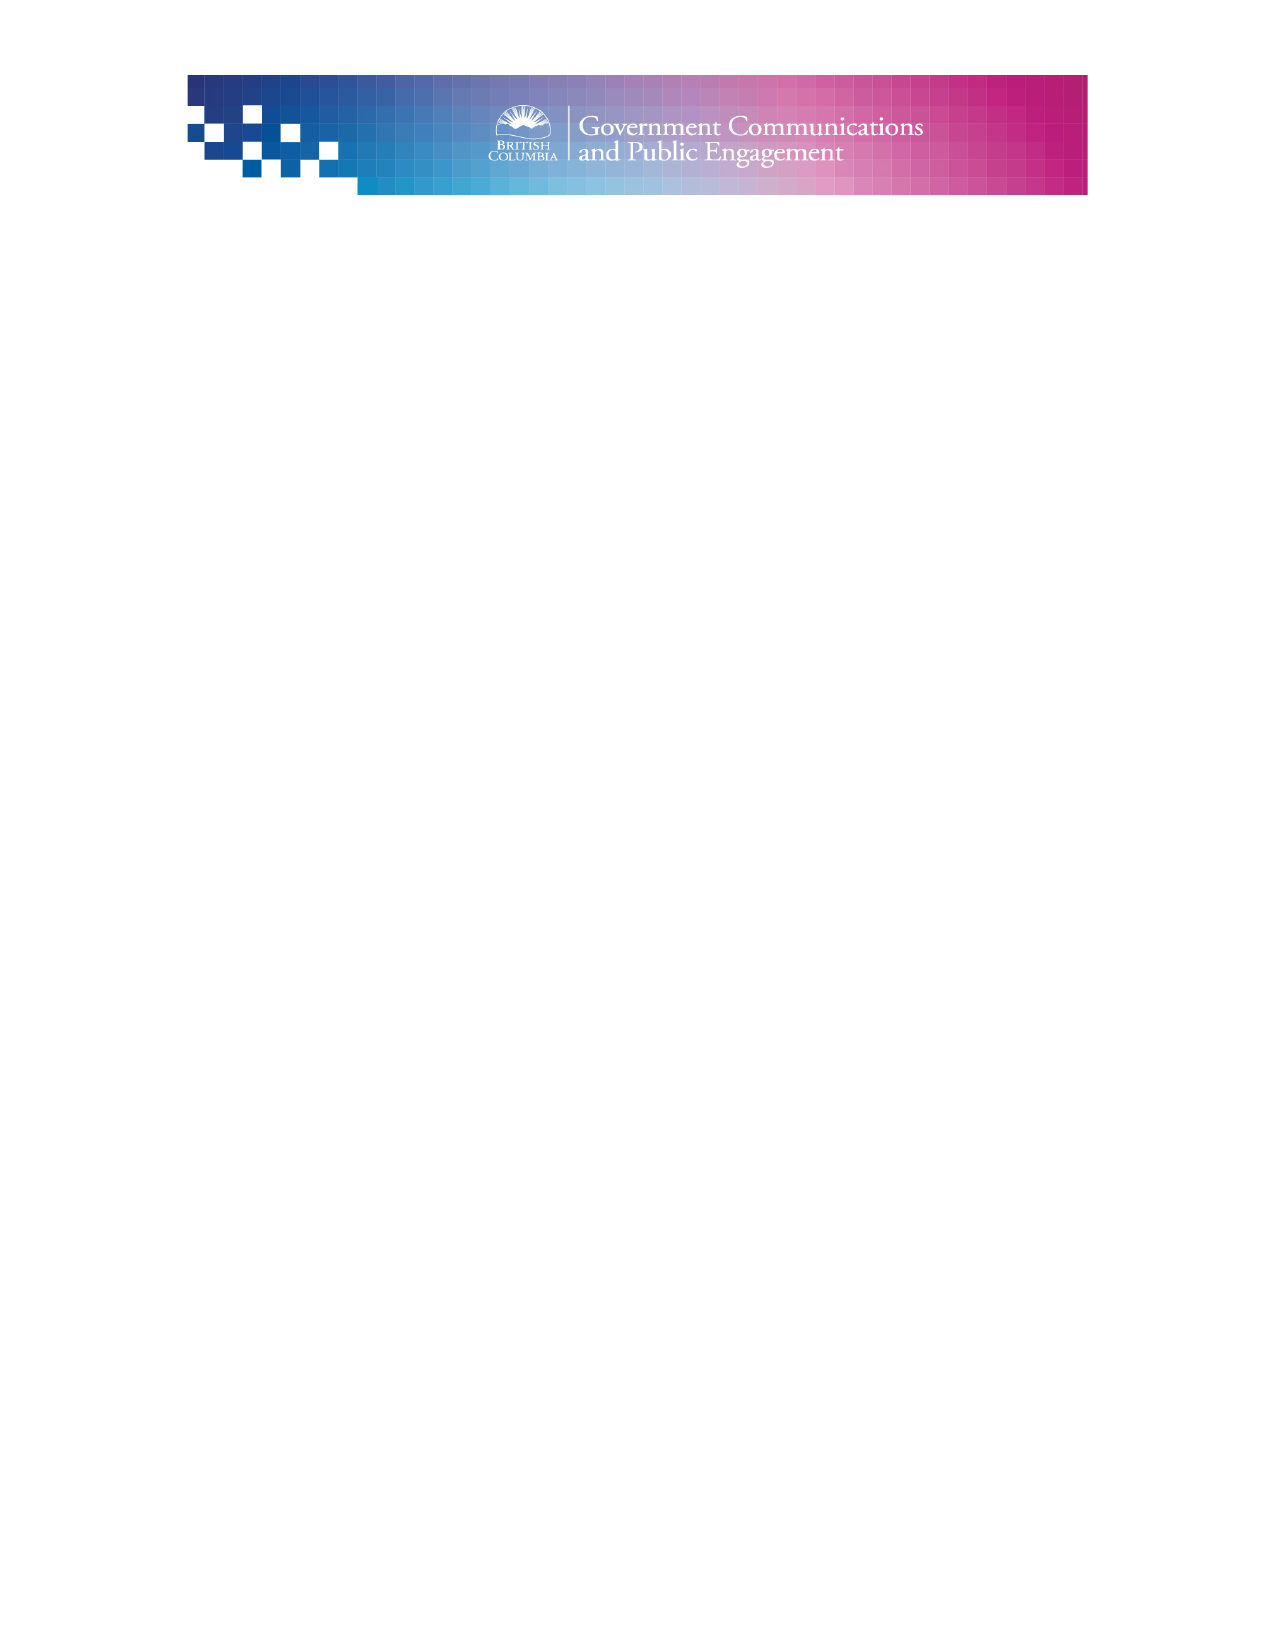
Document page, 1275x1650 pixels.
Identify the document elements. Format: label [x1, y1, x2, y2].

picture [187, 75, 1088, 195]
